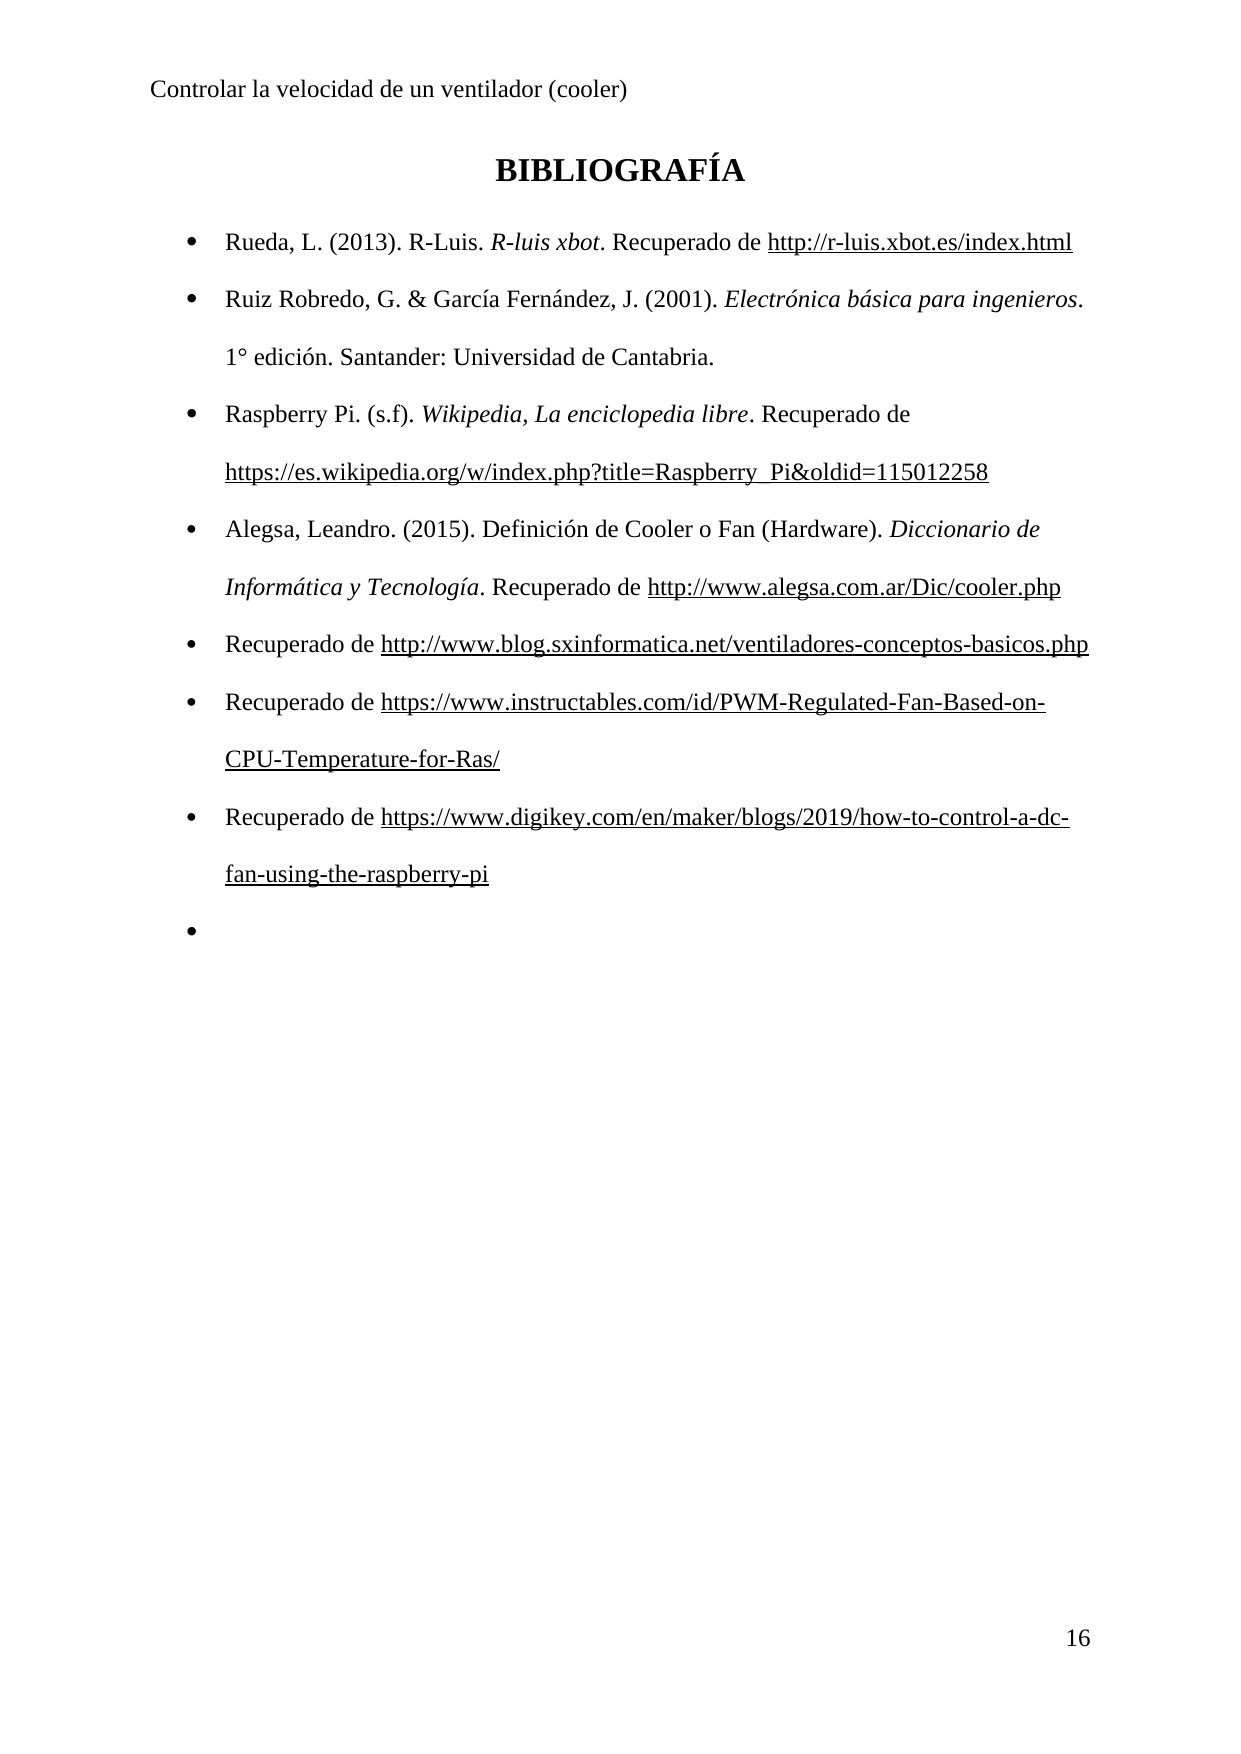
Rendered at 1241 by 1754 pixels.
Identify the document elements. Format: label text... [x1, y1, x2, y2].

subtitle BIBLIOGRAFÍA [150, 150, 1090, 188]
list Recuperado de https://www.instructables.com/id/PWM-Regulated-Fan-Based-on-CPU-Temperature-for-Ras/ [187, 687, 1090, 773]
list Recuperado de http://www.blog.sxinformatica.net/ventiladores-conceptos-basicos.php [187, 629, 1090, 658]
list Ruiz Robredo, G. & García Fernández, J. (2001). Electrónica básica para ingenieros. 1° edición. Santander: Universidad de Cantabria. [187, 284, 1090, 370]
list Rueda, L. (2013). R-Luis. R-luis xbot. Recuperado de http://r-luis.xbot.es/index.html [187, 227, 1090, 255]
list Recuperado de https://www.digikey.com/en/maker/blogs/2019/how-to-control-a-dc-fan-using-the-raspberry-pi [187, 802, 1090, 888]
list Alegsa, Leandro. (2015). Definición de Cooler o Fan (Hardware). Diccionario de Informática y Tecnología. Recuperado de http://www.alegsa.com.ar/Dic/cooler.php [187, 514, 1090, 600]
list Raspberry Pi. (s.f). Wikipedia, La enciclopedia libre. Recuperado de https://es.wikipedia.org/w/index.php?title=Raspberry_Pi&oldid=115012258 [187, 399, 1090, 485]
